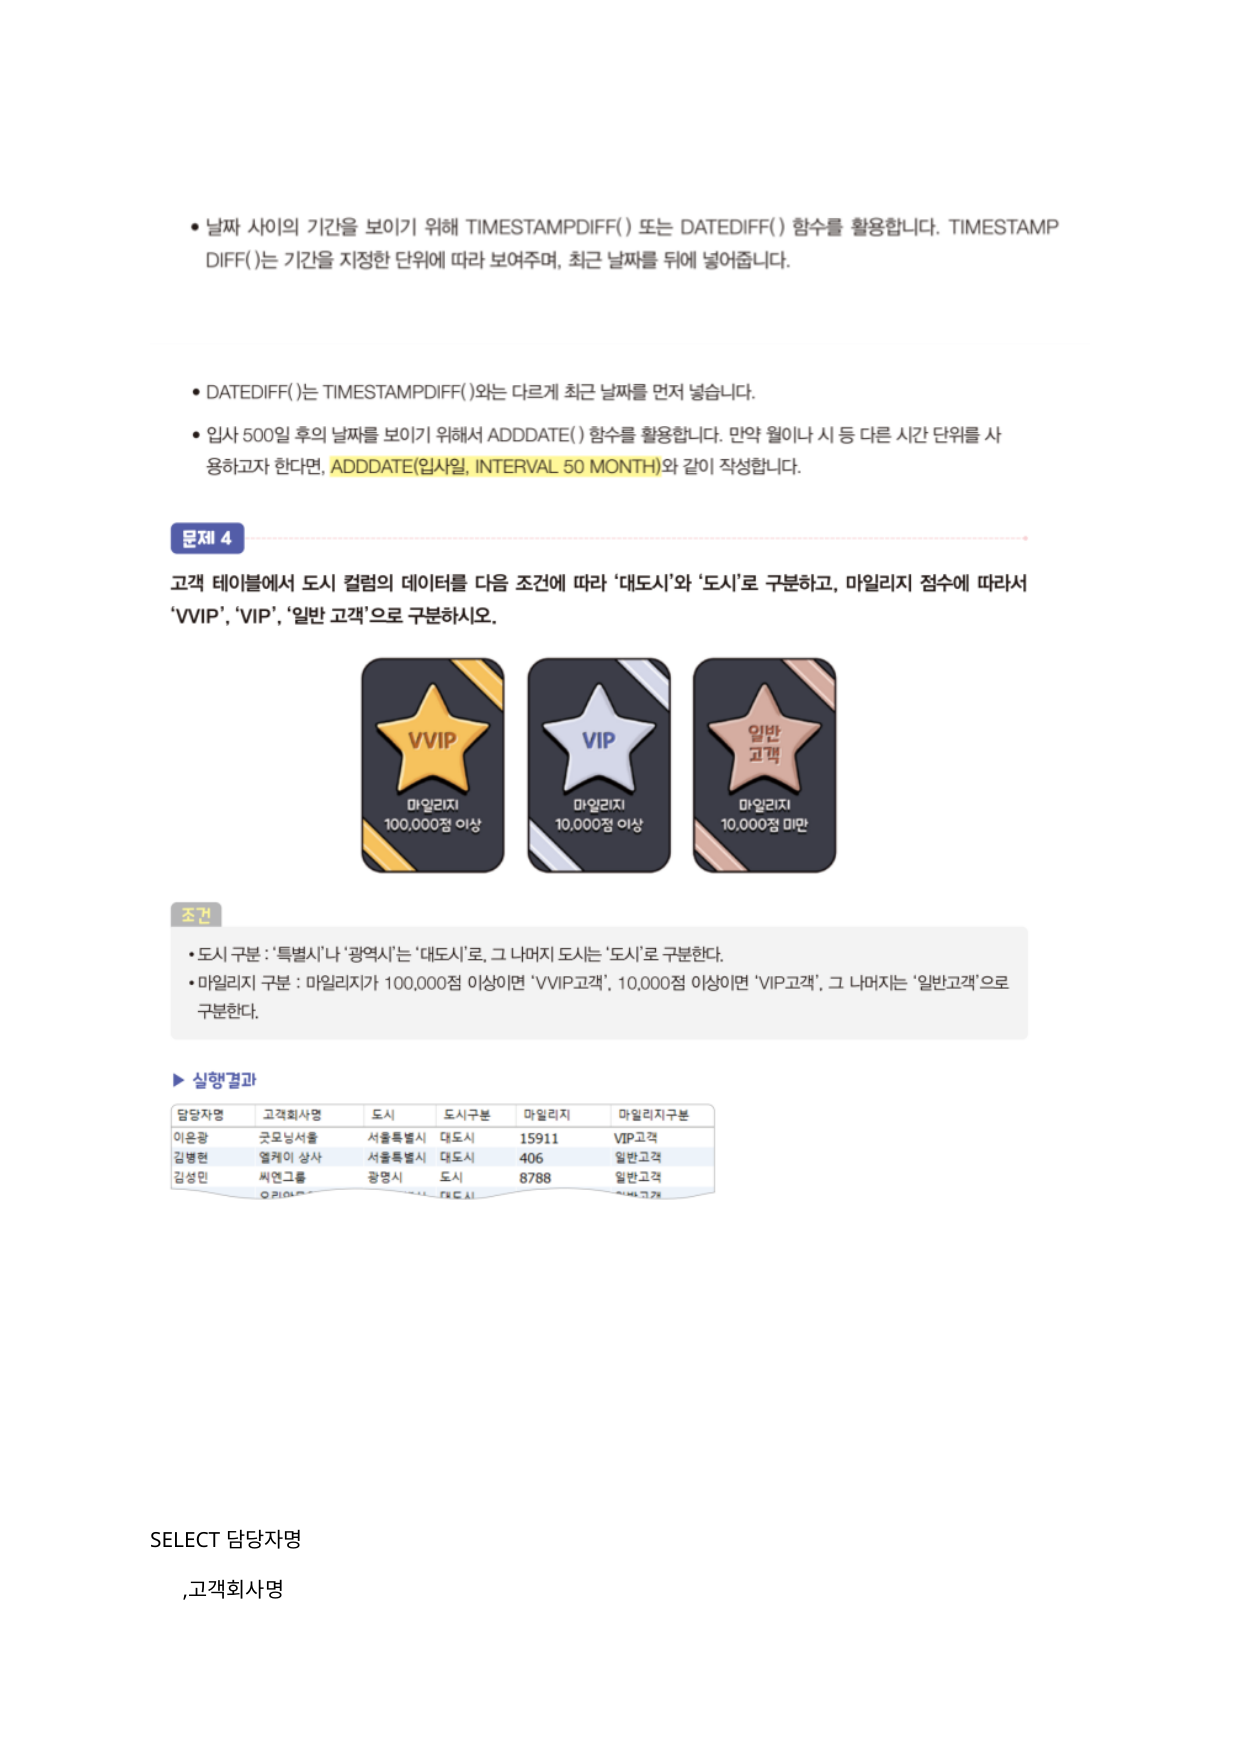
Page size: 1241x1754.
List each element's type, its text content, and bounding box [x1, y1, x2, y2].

text SELECT 담당자명 [150, 1524, 1090, 1554]
picture [150, 511, 1091, 1222]
picture [150, 177, 1091, 277]
text ,고객회사명 [150, 1573, 1090, 1603]
picture [150, 343, 1091, 493]
